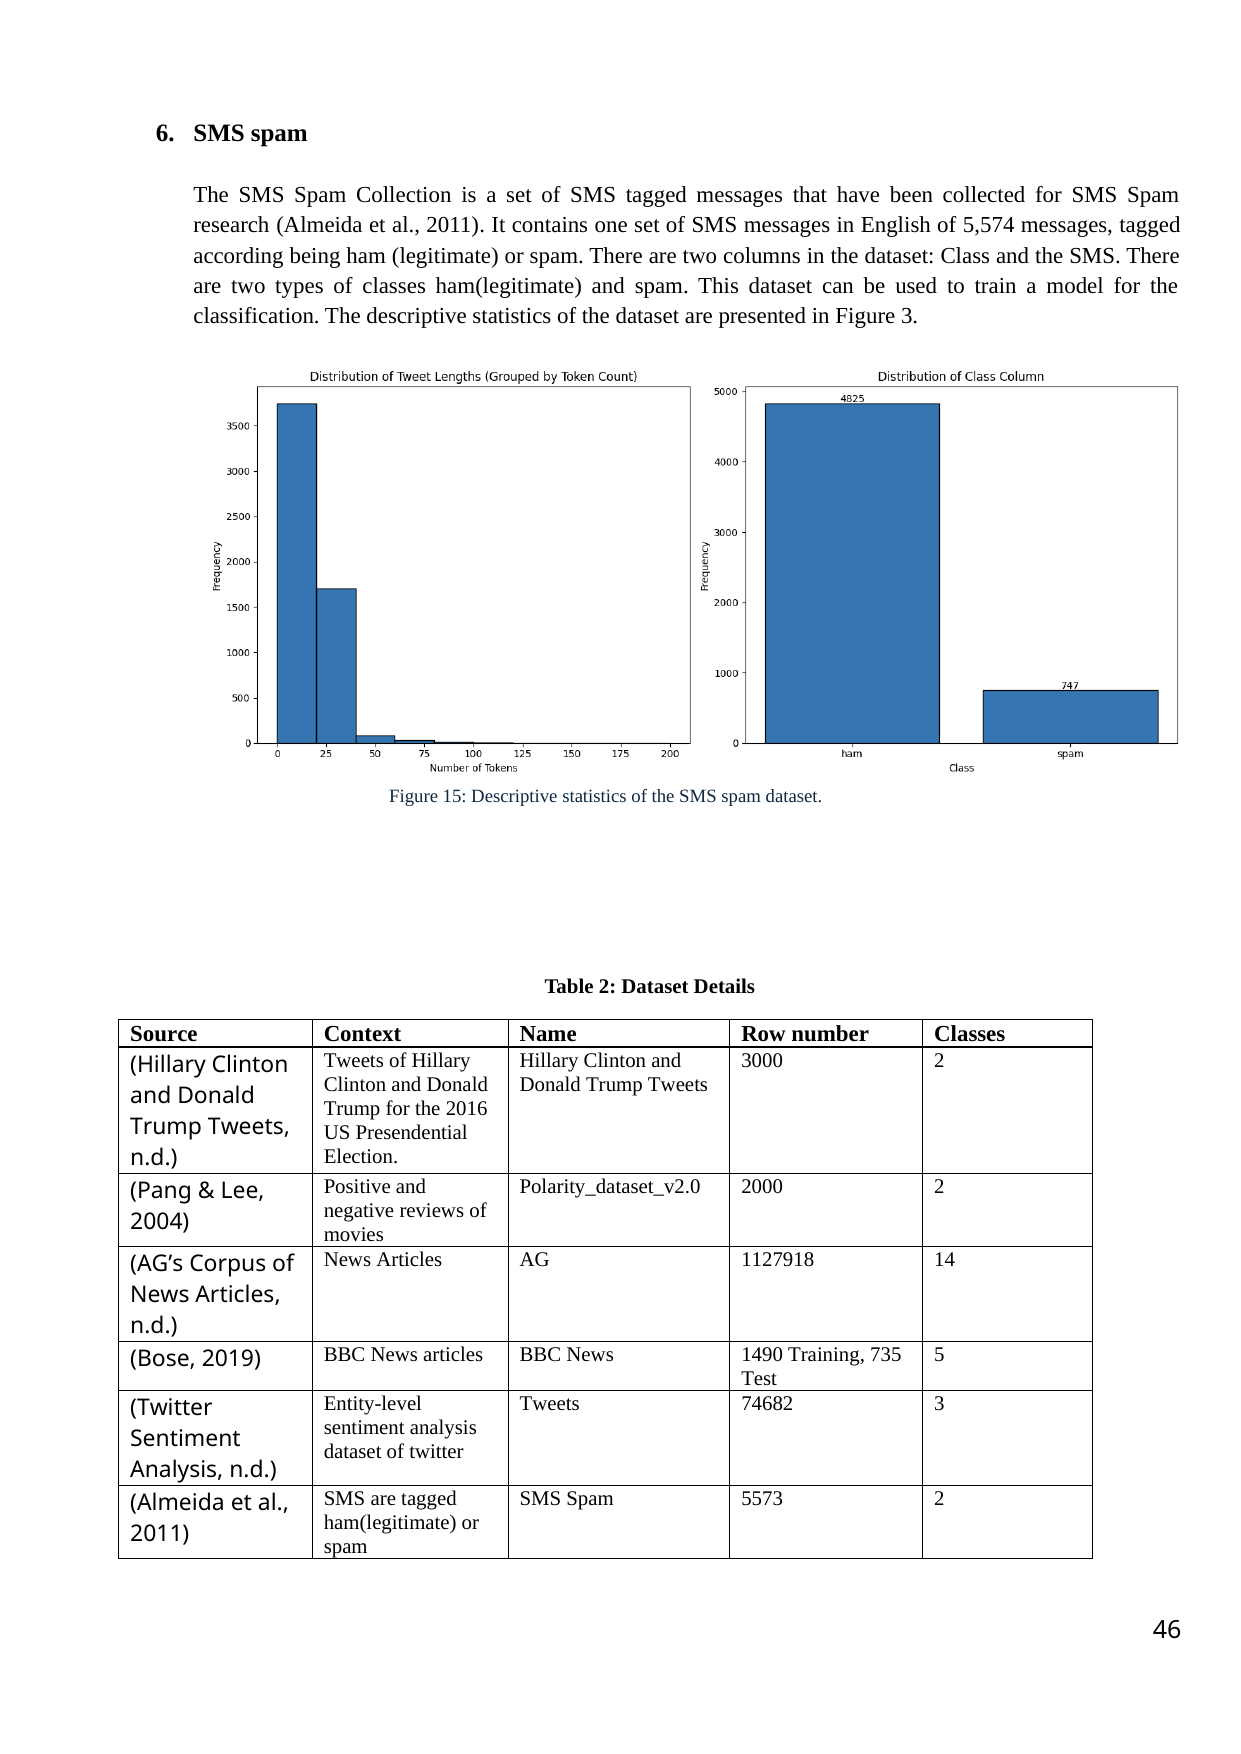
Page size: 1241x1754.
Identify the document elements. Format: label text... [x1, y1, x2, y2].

table_cell 1490 Training, 735 Test [730, 1342, 922, 1390]
table_cell SMS Spam [509, 1486, 729, 1558]
table_cell 74682 [730, 1391, 922, 1484]
table_cell 3000 [730, 1048, 922, 1172]
table_cell 2 [923, 1048, 1092, 1172]
table_cell News Articles [313, 1247, 508, 1341]
text Table 2: Dataset Details [118, 974, 1181, 998]
table_header Classes [923, 1020, 1092, 1046]
table_cell 2 [923, 1486, 1092, 1558]
table_cell Tweets [509, 1391, 729, 1484]
table_cell 2 [923, 1174, 1092, 1246]
table_cell 5573 [730, 1486, 922, 1558]
table_header Row number [730, 1020, 922, 1046]
table_cell Hillary Clinton and Donald Trump Tweets [509, 1048, 729, 1172]
table_cell Tweets of Hillary Clinton and Donald Trump for the 2016 US Presendential Election. [313, 1048, 508, 1172]
table_cell 2000 [730, 1174, 922, 1246]
table_cell Positive and negative reviews of movies [313, 1174, 508, 1246]
table_header Source [119, 1020, 312, 1046]
table_cell SMS are tagged ham(legitimate) or spam [313, 1486, 508, 1558]
table_cell 3 [923, 1391, 1092, 1484]
table_cell BBC News articles [313, 1342, 508, 1390]
picture [206, 365, 1182, 776]
table_cell Entity-level sentiment analysis dataset of twitter [313, 1391, 508, 1484]
table_cell BBC News [509, 1342, 729, 1390]
table_cell AG [509, 1247, 729, 1341]
table_cell 1127918 [730, 1247, 922, 1341]
table_header Context [313, 1020, 508, 1046]
list The SMS Spam Collection is a set of SMS tagged messages that have been collected for SMS Spam research . It contains one set of SMS messages in English of 5,574 messages, tagged according being ham (legitimate) or spam. There are two columns in the dataset: Class and the SMS. There are two types of classes ham(legitimate) and spam. This dataset can be used to train a model for the classification. The descriptive statistics of the dataset are presented in Figure 3. [193, 181, 1181, 328]
list SMS spam [156, 118, 1181, 147]
table_cell Polarity_dataset_v2.0 [509, 1174, 729, 1246]
table_header Name [509, 1020, 729, 1046]
table_cell 5 [923, 1342, 1092, 1390]
table_cell 14 [923, 1247, 1092, 1341]
